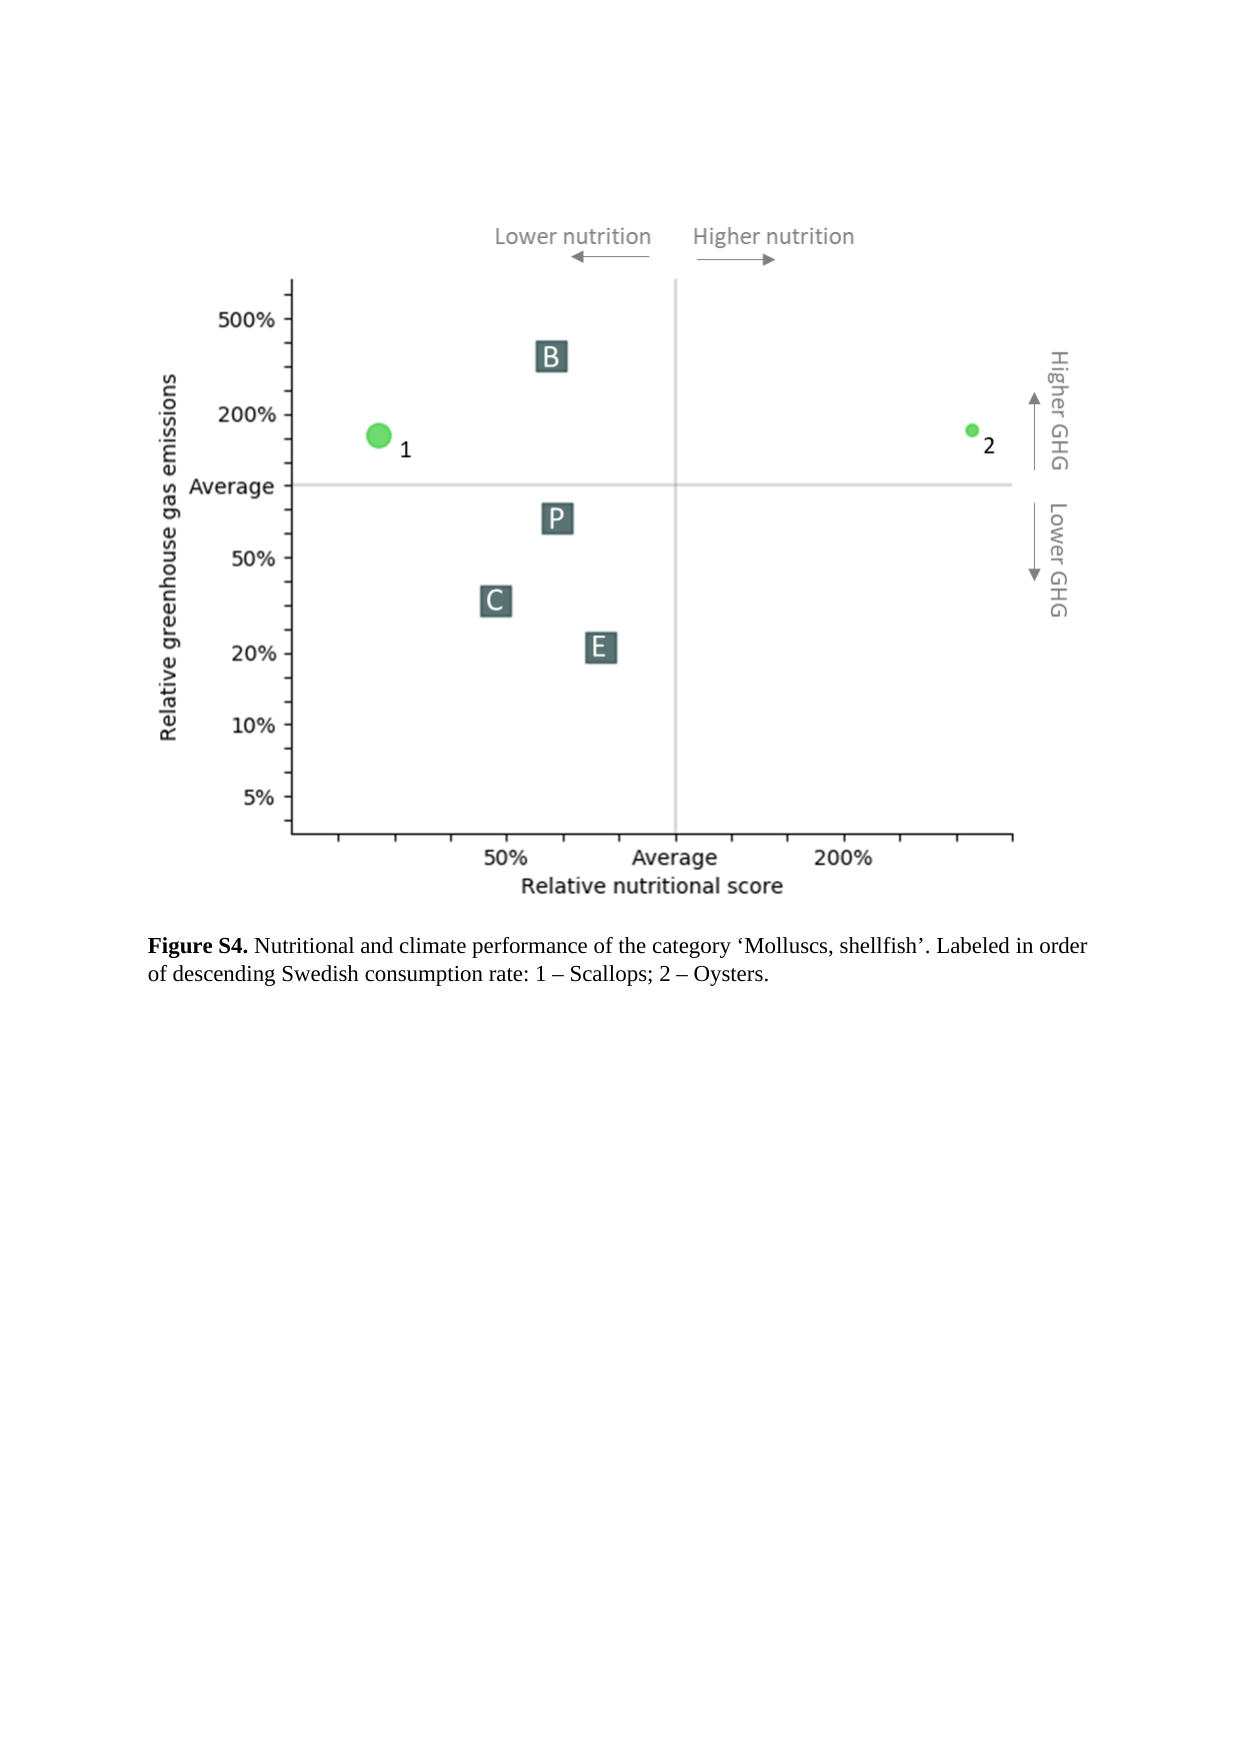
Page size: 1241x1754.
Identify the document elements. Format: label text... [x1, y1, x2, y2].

text Figure S4. Nutritional and climate performance of the category ‘Molluscs, shellfish’. Labeled in order of descending Swedish consumption rate: 1 – Scallops; 2 – Oysters. [148, 932, 1093, 986]
picture [147, 192, 1108, 913]
